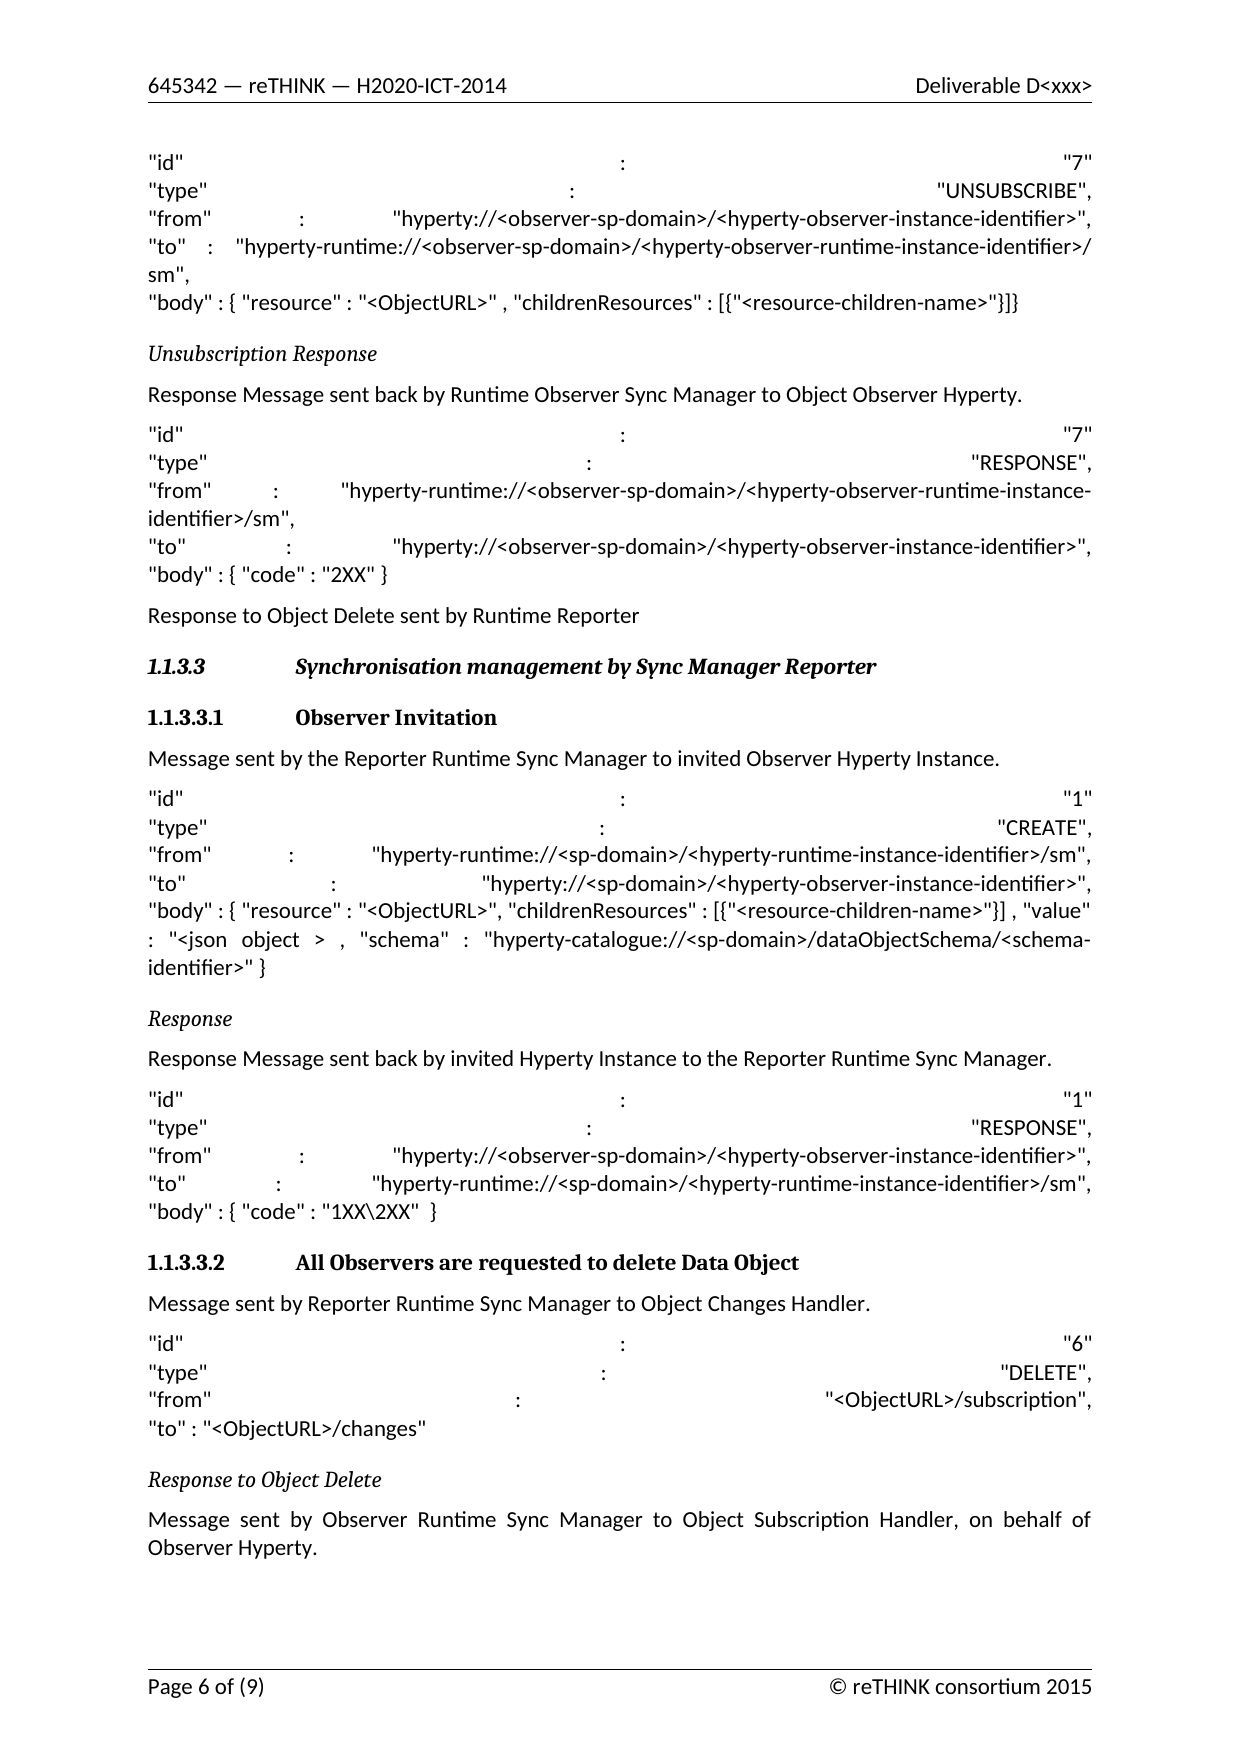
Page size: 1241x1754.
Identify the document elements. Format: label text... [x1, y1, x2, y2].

text "id" : "1" "type" : "CREATE", "from" : "hyperty-runtime://<sp-domain>/<hyperty-runtime-instance-identifier>/sm", "to" : "hyperty://<sp-domain>/<hyperty-observer-instance-identifier>", "body" : { "resource" : "<ObjectURL>", "childrenResources" : [{"<resource-children-name>"}] , "value" : "<json object > , "schema" : "hyperty-catalogue://<sp-domain>/dataObjectSchema/<schema-identifier>" } [148, 784, 1092, 981]
subtitle Observer Invitation [148, 705, 1092, 732]
text "id" : "6" "type" : "DELETE", "from" : "<ObjectURL>/subscription", "to" : "<ObjectURL>/changes" [148, 1329, 1092, 1442]
text "id" : "7" "type" : "UNSUBSCRIBE", "from" : "hyperty://<observer-sp-domain>/<hyperty-observer-instance-identifier>", "to" : "hyperty-runtime://<observer-sp-domain>/<hyperty-observer-runtime-instance-identifier>/sm", "body" : { "resource" : "<ObjectURL>" , "childrenResources" : [{"<resource-children-name>"}]} [148, 148, 1092, 316]
subtitle Unsubscription Response [148, 341, 1092, 367]
subtitle All Observers are requested to delete Data Object [148, 1250, 1092, 1277]
text "id" : "1" "type" : "RESPONSE", "from" : "hyperty://<observer-sp-domain>/<hyperty-observer-instance-identifier>", "to" : "hyperty-runtime://<sp-domain>/<hyperty-runtime-instance-identifier>/sm", "body" : { "code" : "1XX\2XX" } [148, 1085, 1092, 1225]
text "id" : "7" "type" : "RESPONSE", "from" : "hyperty-runtime://<observer-sp-domain>/<hyperty-observer-runtime-instance-identifier>/sm", "to" : "hyperty://<observer-sp-domain>/<hyperty-observer-instance-identifier>", "body" : { "code" : "2XX" } [148, 420, 1092, 588]
subtitle Synchronisation management by Sync Manager Reporter [148, 654, 1092, 680]
subtitle Response to Object Delete [148, 1467, 1092, 1493]
subtitle Response [148, 1006, 1092, 1032]
